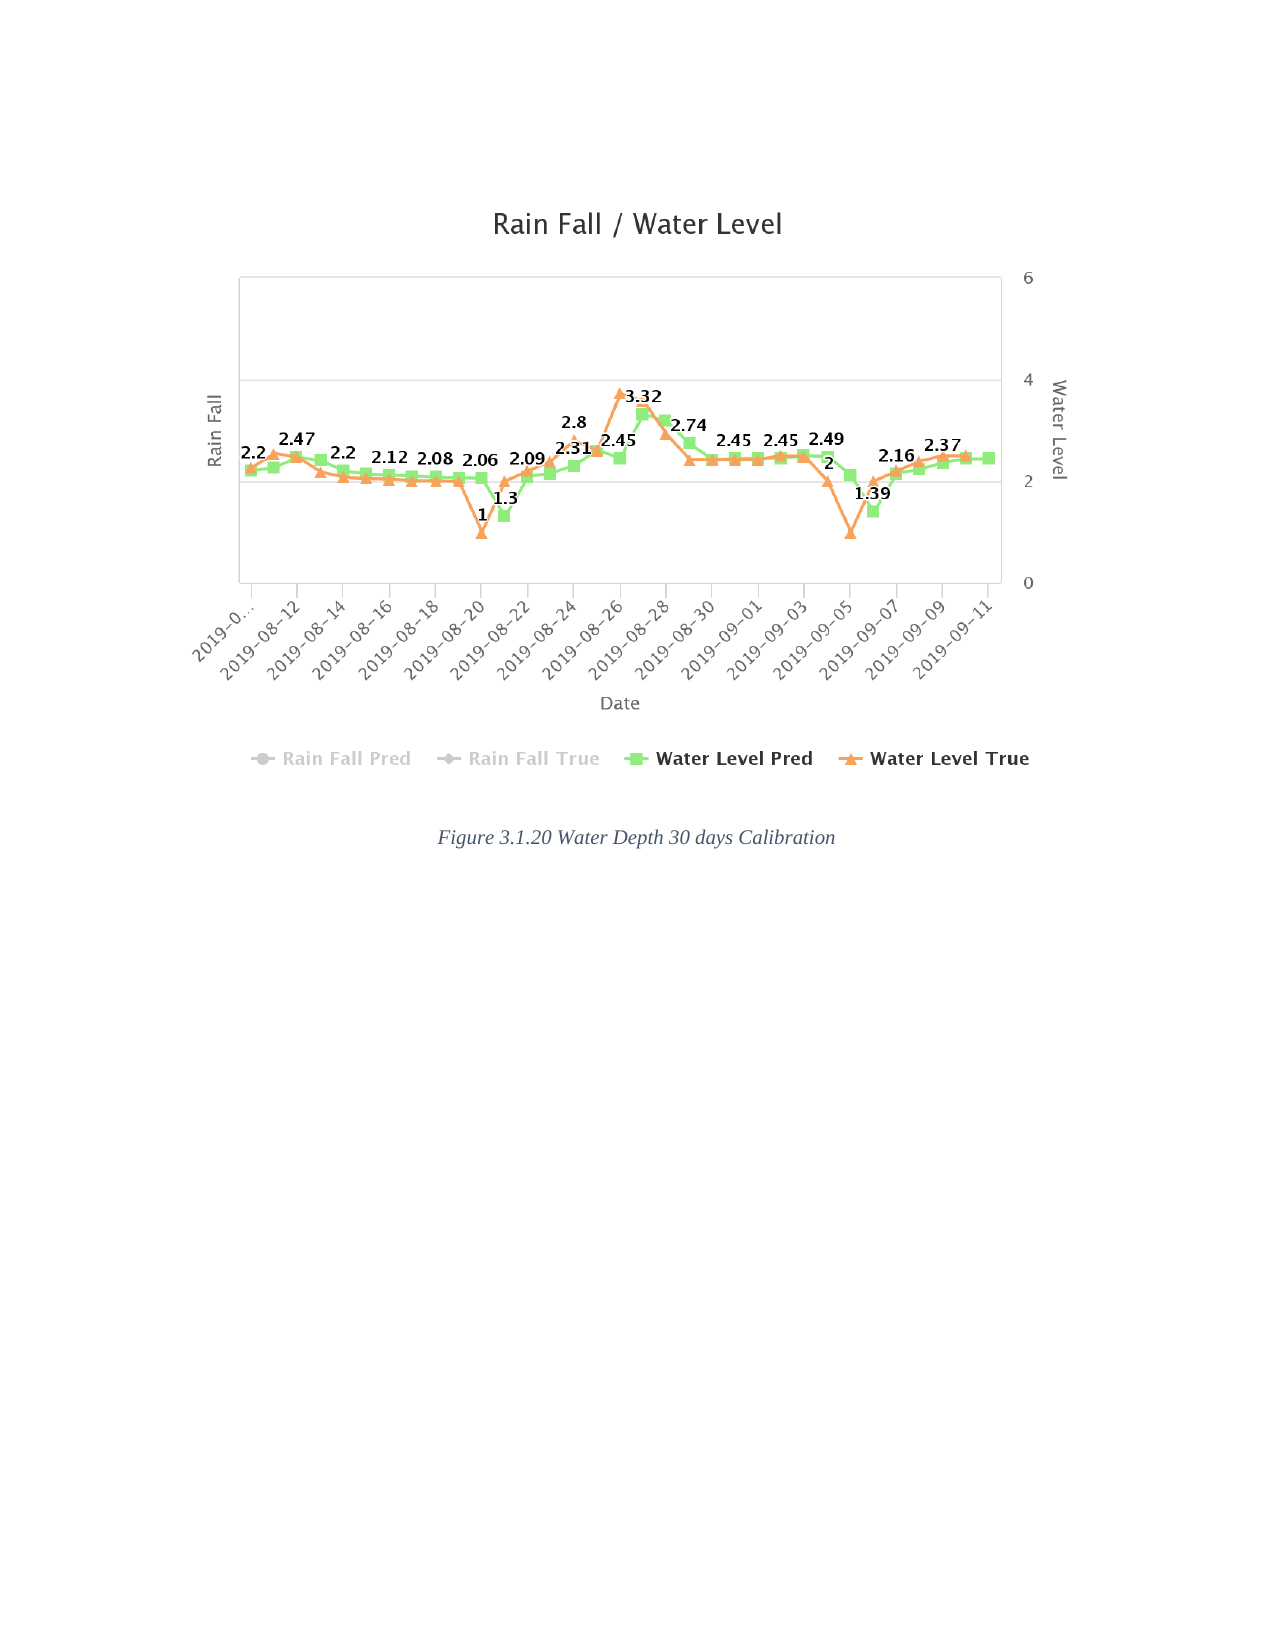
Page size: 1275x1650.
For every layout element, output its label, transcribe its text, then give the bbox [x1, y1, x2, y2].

picture [182, 197, 1093, 804]
